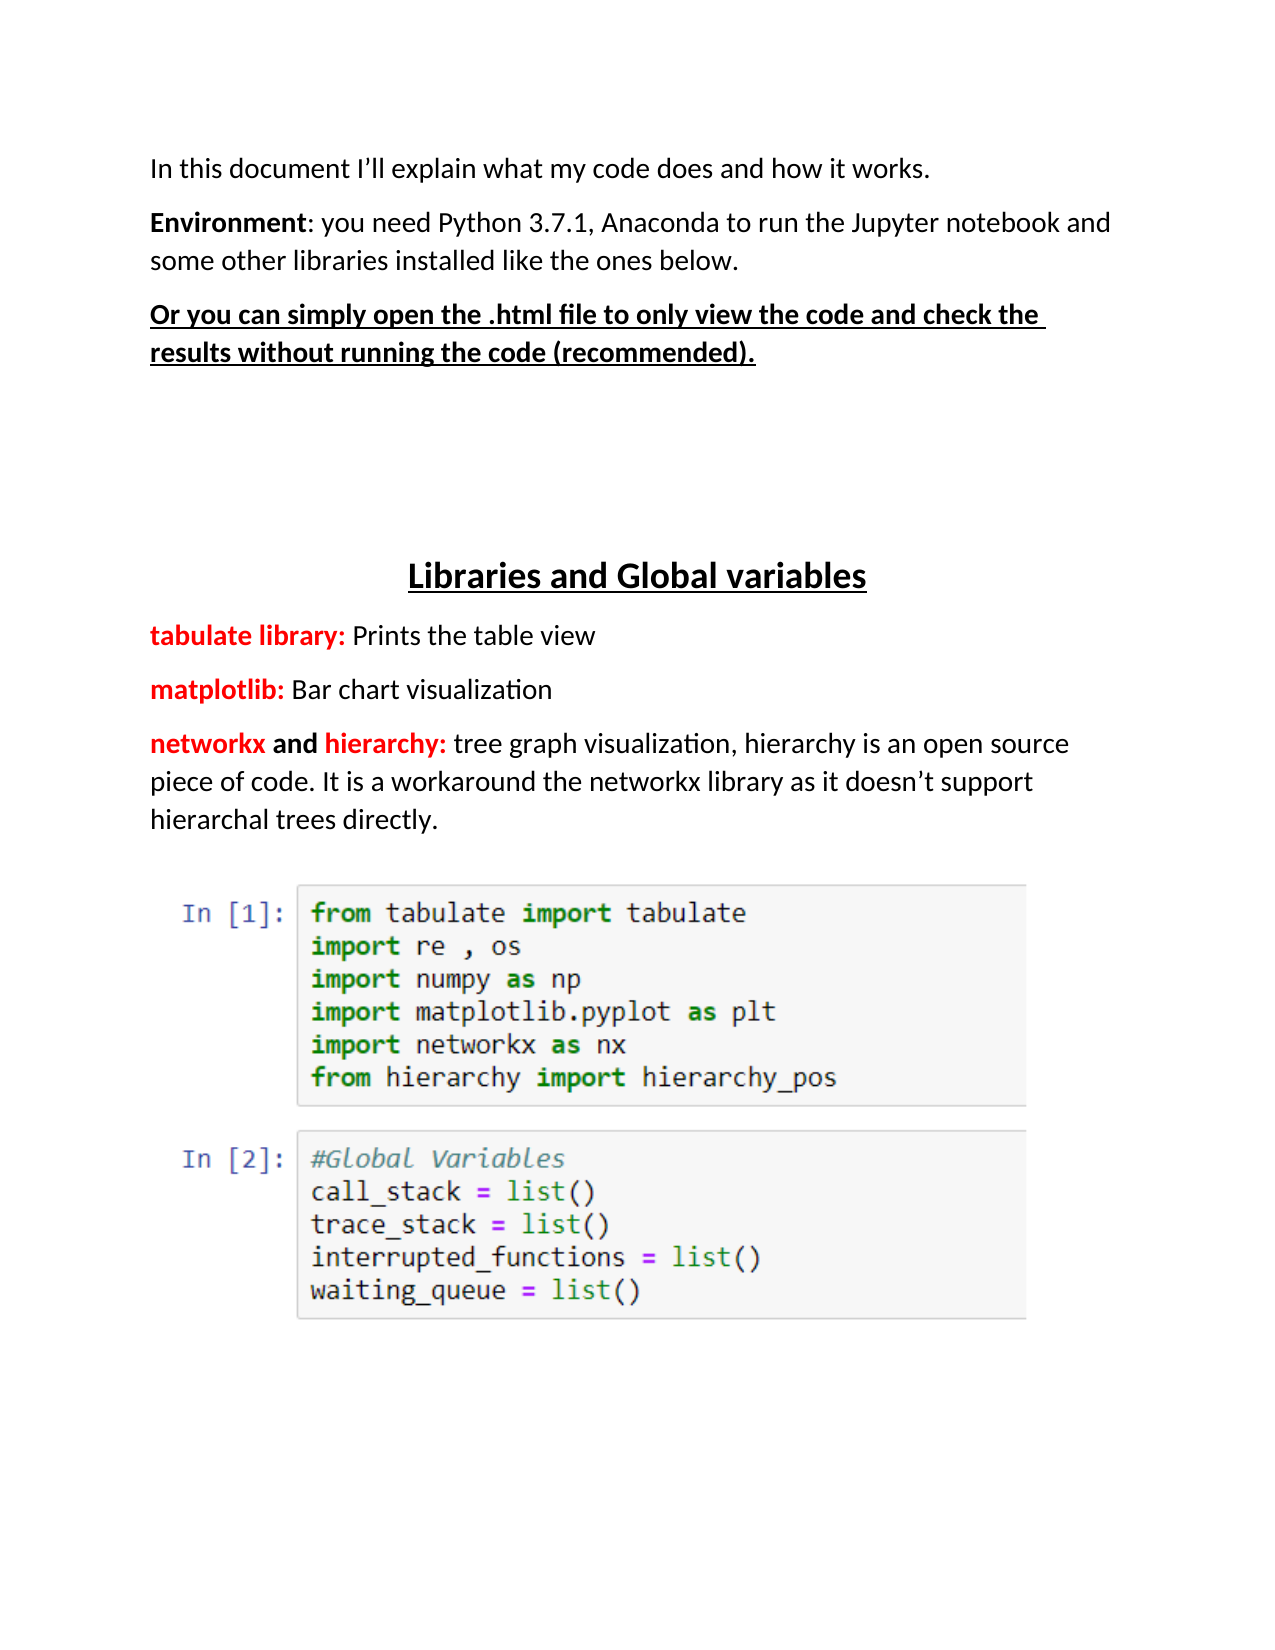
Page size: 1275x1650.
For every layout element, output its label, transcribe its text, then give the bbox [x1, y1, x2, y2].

text tabulate library: Prints the table view [150, 617, 1125, 652]
text networkx and hierarchy: tree graph visualization, hierarchy is an open source piece of code. It is a workaround the networkx library as it doesn’t support hierarchal trees directly. [150, 726, 1125, 837]
text In this document I’ll explain what my code does and how it works. [150, 150, 1125, 186]
text matplotlib: Bar chart visualization [150, 671, 1125, 707]
text Libraries and Global variables [150, 552, 1125, 597]
text Or you can simply open the .html file to only view the code and check the results without running the code (recommended). [150, 296, 1125, 370]
text Environment: you need Python 3.7.1, Anaconda to run the Jupyter notebook and some other libraries installed like the ones below. [150, 204, 1125, 278]
picture [150, 855, 1027, 1340]
